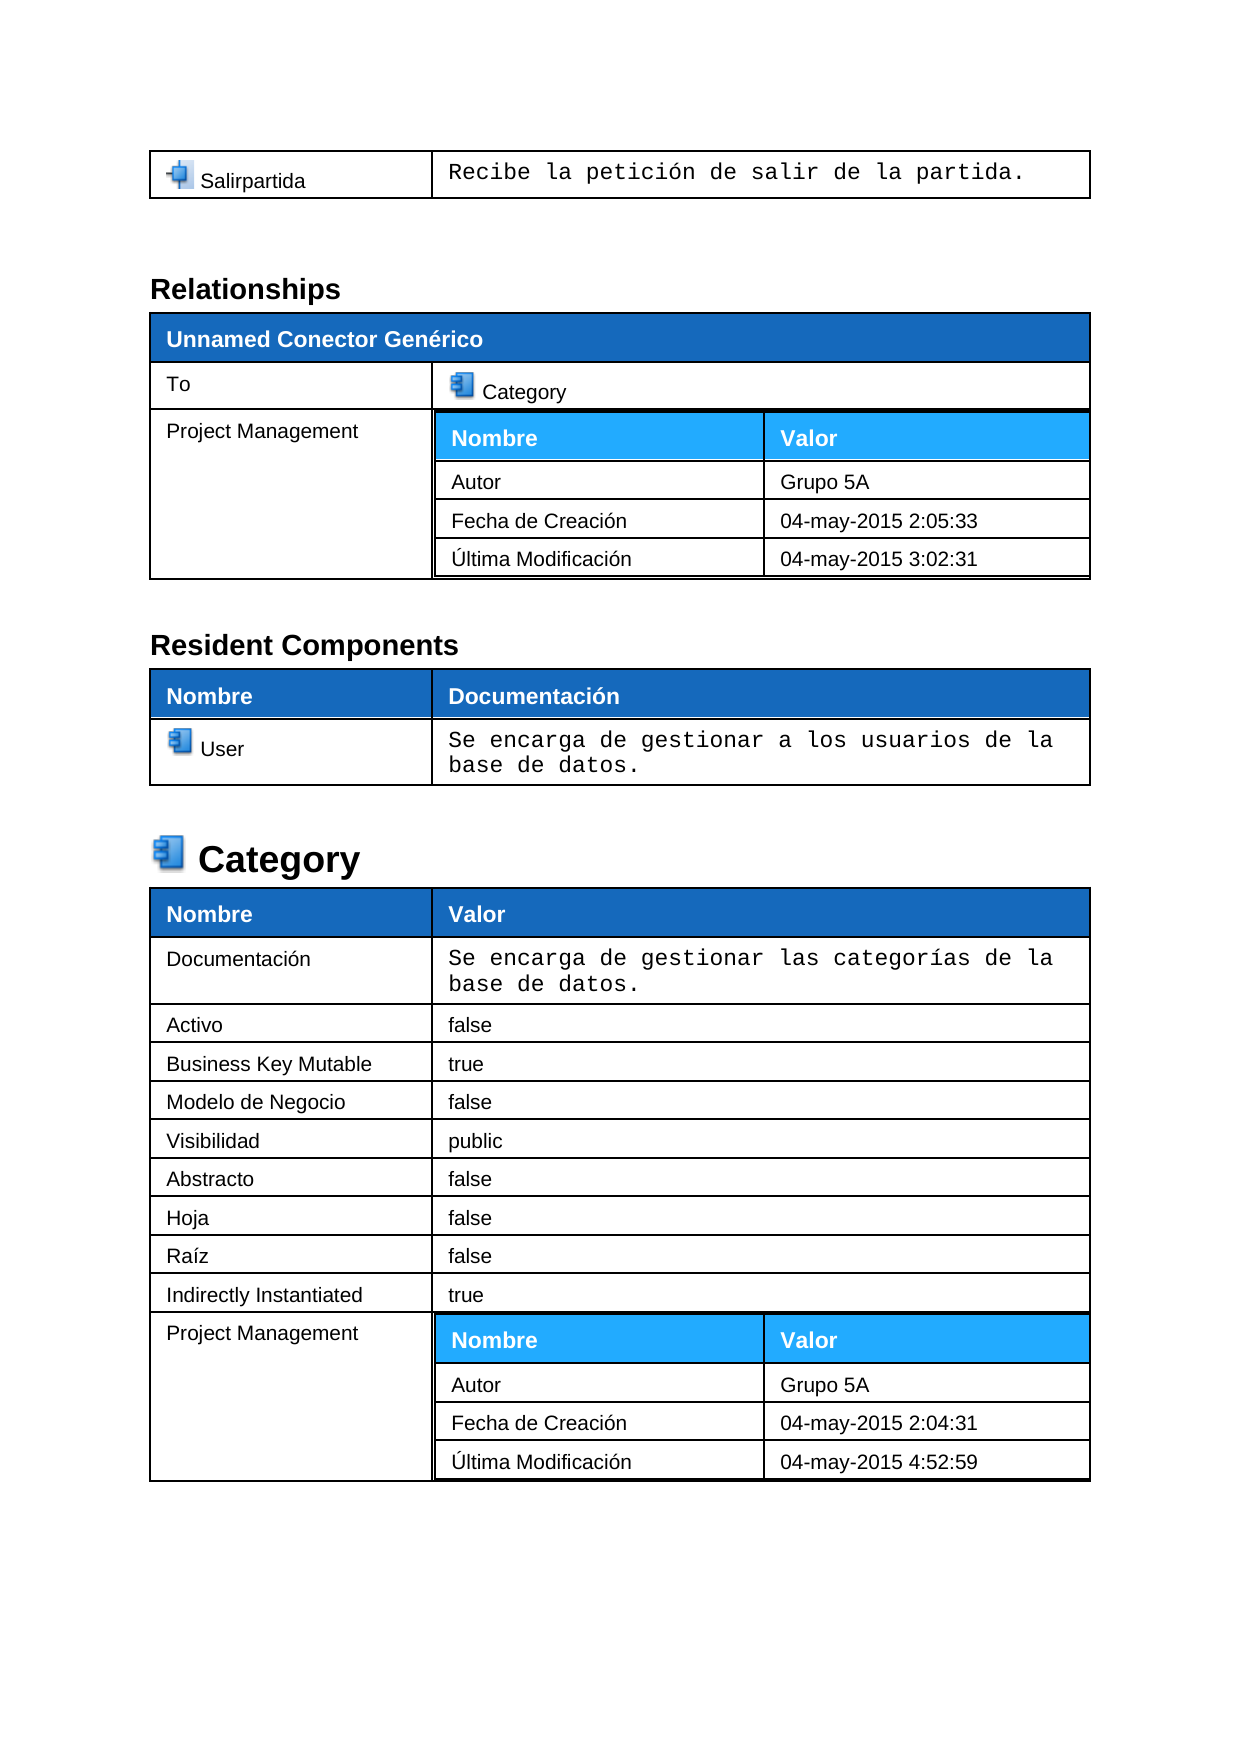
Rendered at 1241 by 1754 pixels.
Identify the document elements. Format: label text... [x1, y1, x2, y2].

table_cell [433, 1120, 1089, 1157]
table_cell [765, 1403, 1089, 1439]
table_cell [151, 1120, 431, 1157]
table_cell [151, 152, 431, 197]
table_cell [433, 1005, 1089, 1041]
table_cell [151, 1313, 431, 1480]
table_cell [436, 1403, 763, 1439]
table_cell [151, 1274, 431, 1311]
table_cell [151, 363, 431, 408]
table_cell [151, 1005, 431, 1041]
picture [448, 371, 477, 400]
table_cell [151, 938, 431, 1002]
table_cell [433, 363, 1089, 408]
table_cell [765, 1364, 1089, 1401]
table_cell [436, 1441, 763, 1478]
subtitle Relationships [150, 272, 1090, 306]
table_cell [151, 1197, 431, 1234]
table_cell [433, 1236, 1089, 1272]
picture [166, 727, 195, 756]
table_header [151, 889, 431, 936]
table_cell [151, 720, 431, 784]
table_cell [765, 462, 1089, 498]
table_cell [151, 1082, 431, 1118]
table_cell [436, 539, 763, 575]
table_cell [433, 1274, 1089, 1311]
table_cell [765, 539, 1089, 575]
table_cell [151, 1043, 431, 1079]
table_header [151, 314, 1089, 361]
picture [166, 160, 195, 189]
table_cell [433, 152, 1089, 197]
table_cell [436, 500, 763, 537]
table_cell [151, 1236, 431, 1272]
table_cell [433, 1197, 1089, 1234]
subtitle Category [150, 835, 1090, 880]
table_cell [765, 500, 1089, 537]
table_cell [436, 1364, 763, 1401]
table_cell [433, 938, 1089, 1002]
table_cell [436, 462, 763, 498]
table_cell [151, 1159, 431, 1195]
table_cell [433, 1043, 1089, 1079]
picture [150, 835, 188, 873]
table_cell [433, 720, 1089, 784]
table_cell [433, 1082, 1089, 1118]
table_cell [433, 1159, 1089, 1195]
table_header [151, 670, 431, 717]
subtitle Resident Components [150, 628, 1090, 662]
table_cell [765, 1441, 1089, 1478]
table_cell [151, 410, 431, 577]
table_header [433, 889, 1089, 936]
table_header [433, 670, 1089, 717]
